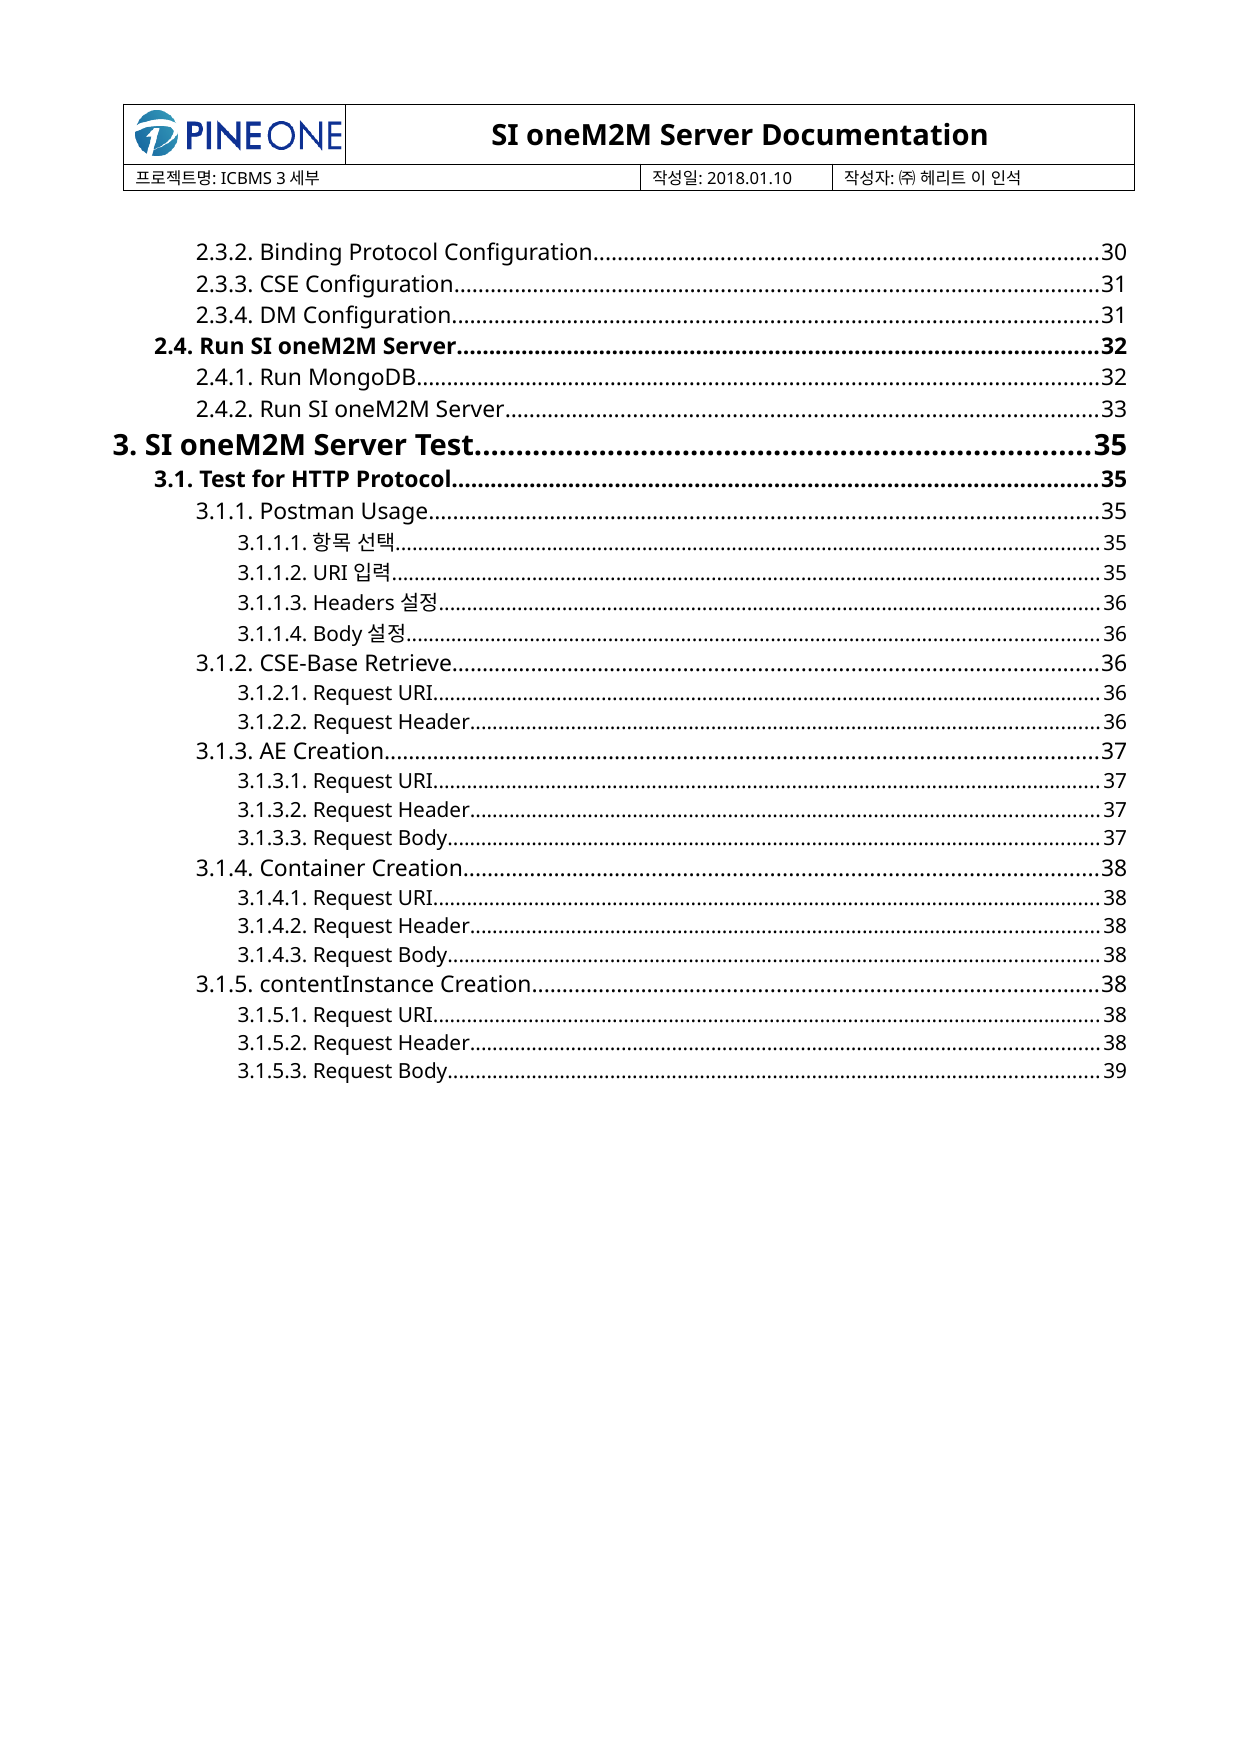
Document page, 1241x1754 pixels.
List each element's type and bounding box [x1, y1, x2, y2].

picture [135, 110, 342, 156]
